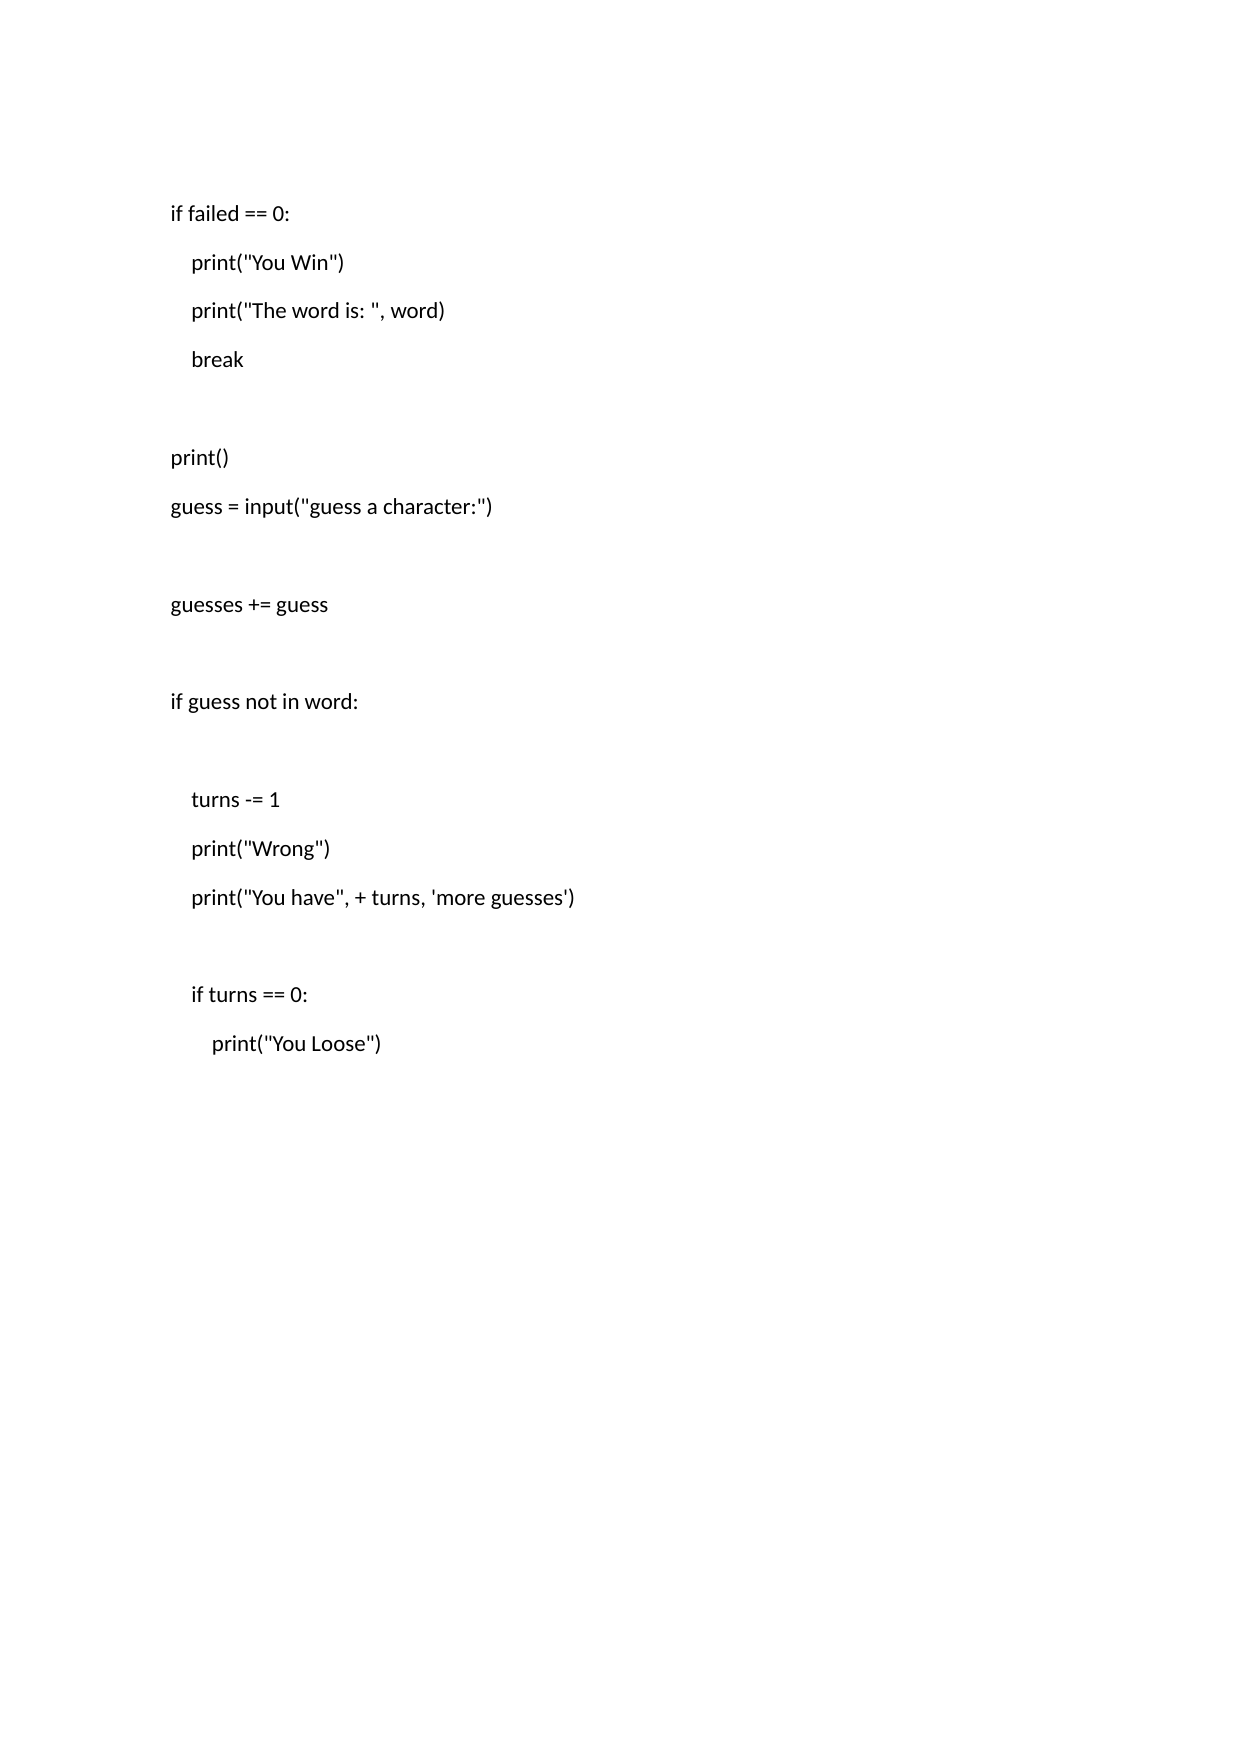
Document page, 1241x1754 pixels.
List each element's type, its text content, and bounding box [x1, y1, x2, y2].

text if failed == 0: [150, 199, 1090, 227]
text turns -= 1 [150, 785, 1090, 813]
text guesses += guess [150, 590, 1090, 618]
text print("Wrong") [150, 834, 1090, 862]
text print() [150, 443, 1090, 471]
text print("You Win") [150, 248, 1090, 276]
text print("You have", + turns, 'more guesses') [150, 883, 1090, 911]
text guess = input("guess a character:") [150, 492, 1090, 520]
text print("You Loose") [150, 1029, 1090, 1057]
text break [150, 345, 1090, 373]
text if guess not in word: [150, 687, 1090, 715]
text print("The word is: ", word) [150, 297, 1090, 324]
text if turns == 0: [150, 981, 1090, 1008]
